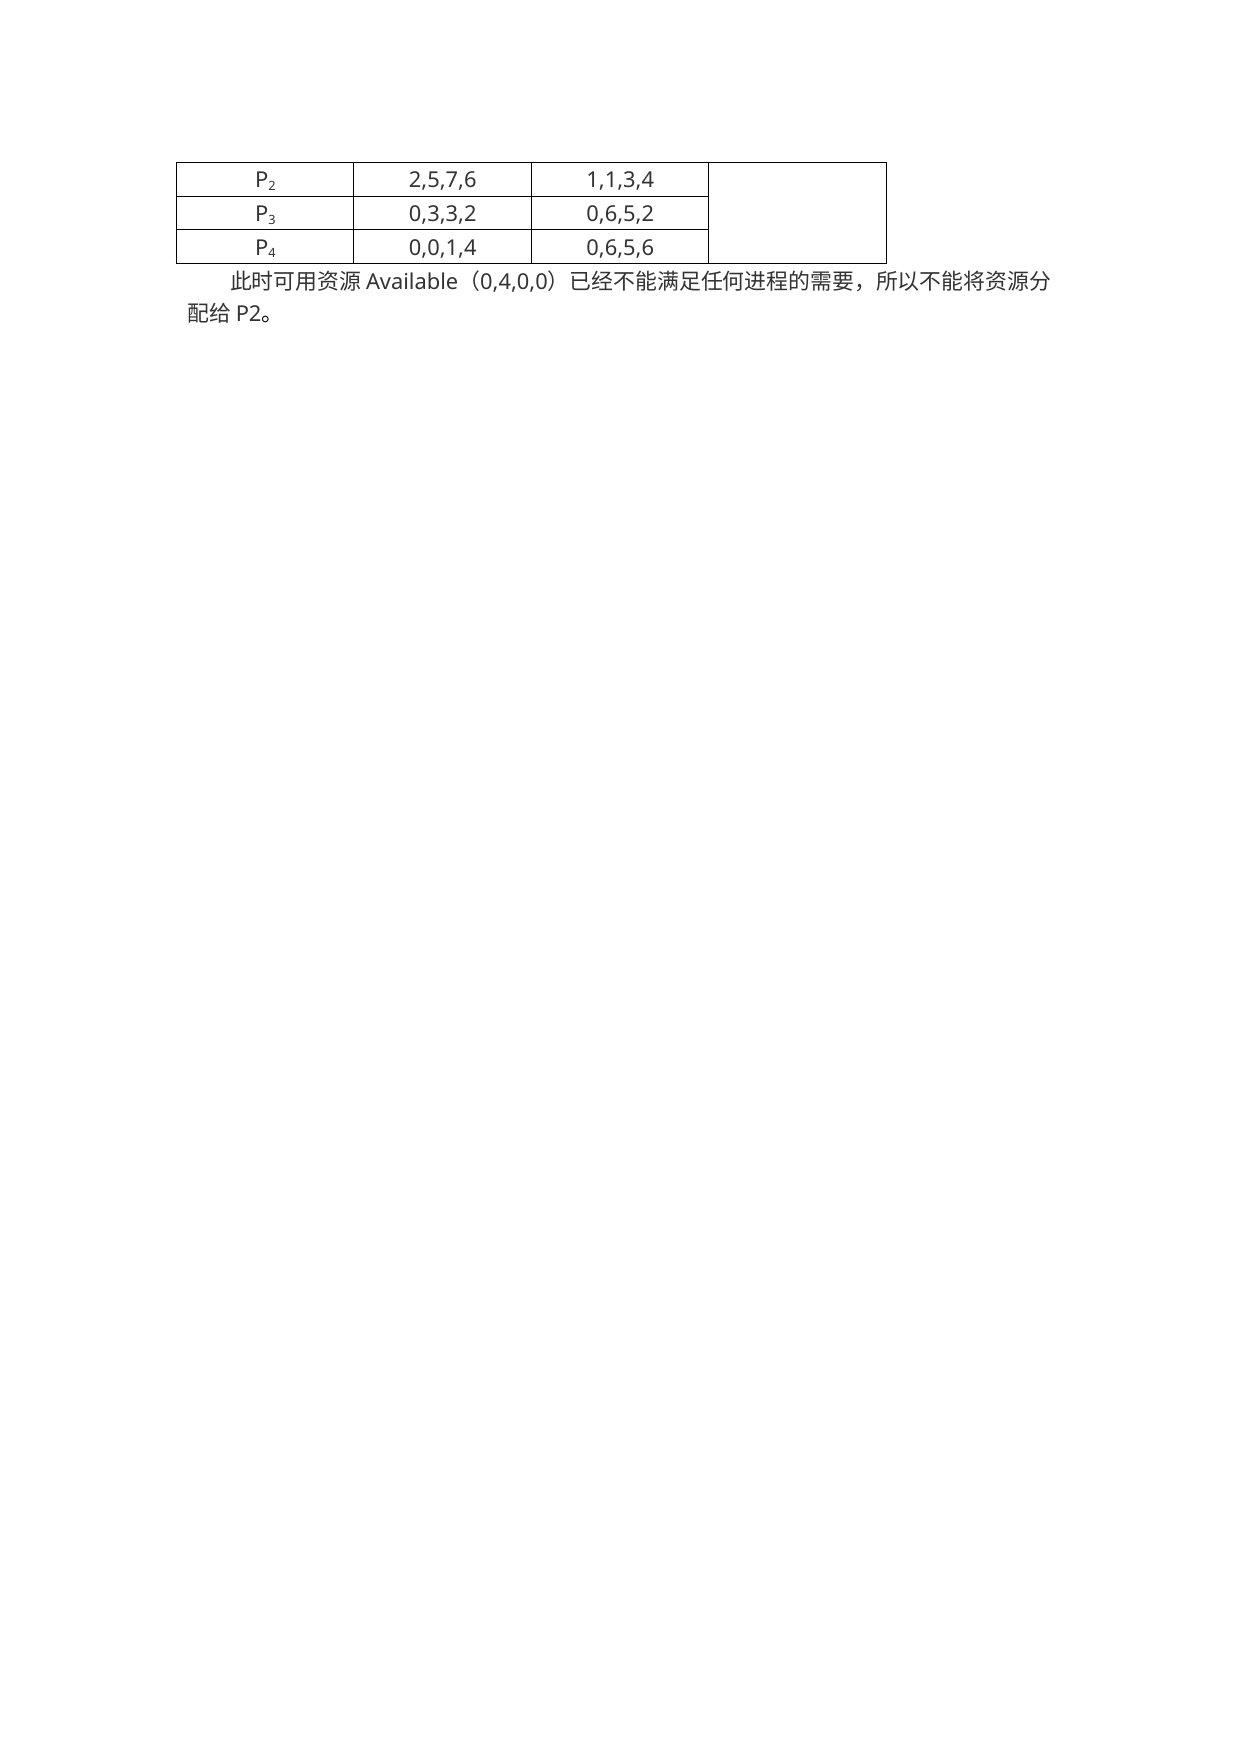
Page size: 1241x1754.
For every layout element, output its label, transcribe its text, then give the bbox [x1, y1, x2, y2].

table_cell 0,6,5,2 [532, 197, 708, 229]
table_cell 0,6,5,6 [532, 230, 708, 263]
table_cell P2 [177, 163, 353, 196]
table_cell 0,3,3,2 [354, 197, 531, 229]
table_cell P3 [177, 197, 353, 229]
text 此时可用资源Available（0,4,0,0）已经不能满足任何进程的需要，所以不能将资源分配给P2。 [187, 264, 1053, 329]
table_cell 0,0,1,4 [354, 230, 531, 263]
table_cell 2,5,7,6 [354, 163, 531, 196]
table_cell P4 [177, 230, 353, 263]
table_cell 1,1,3,4 [532, 163, 708, 196]
